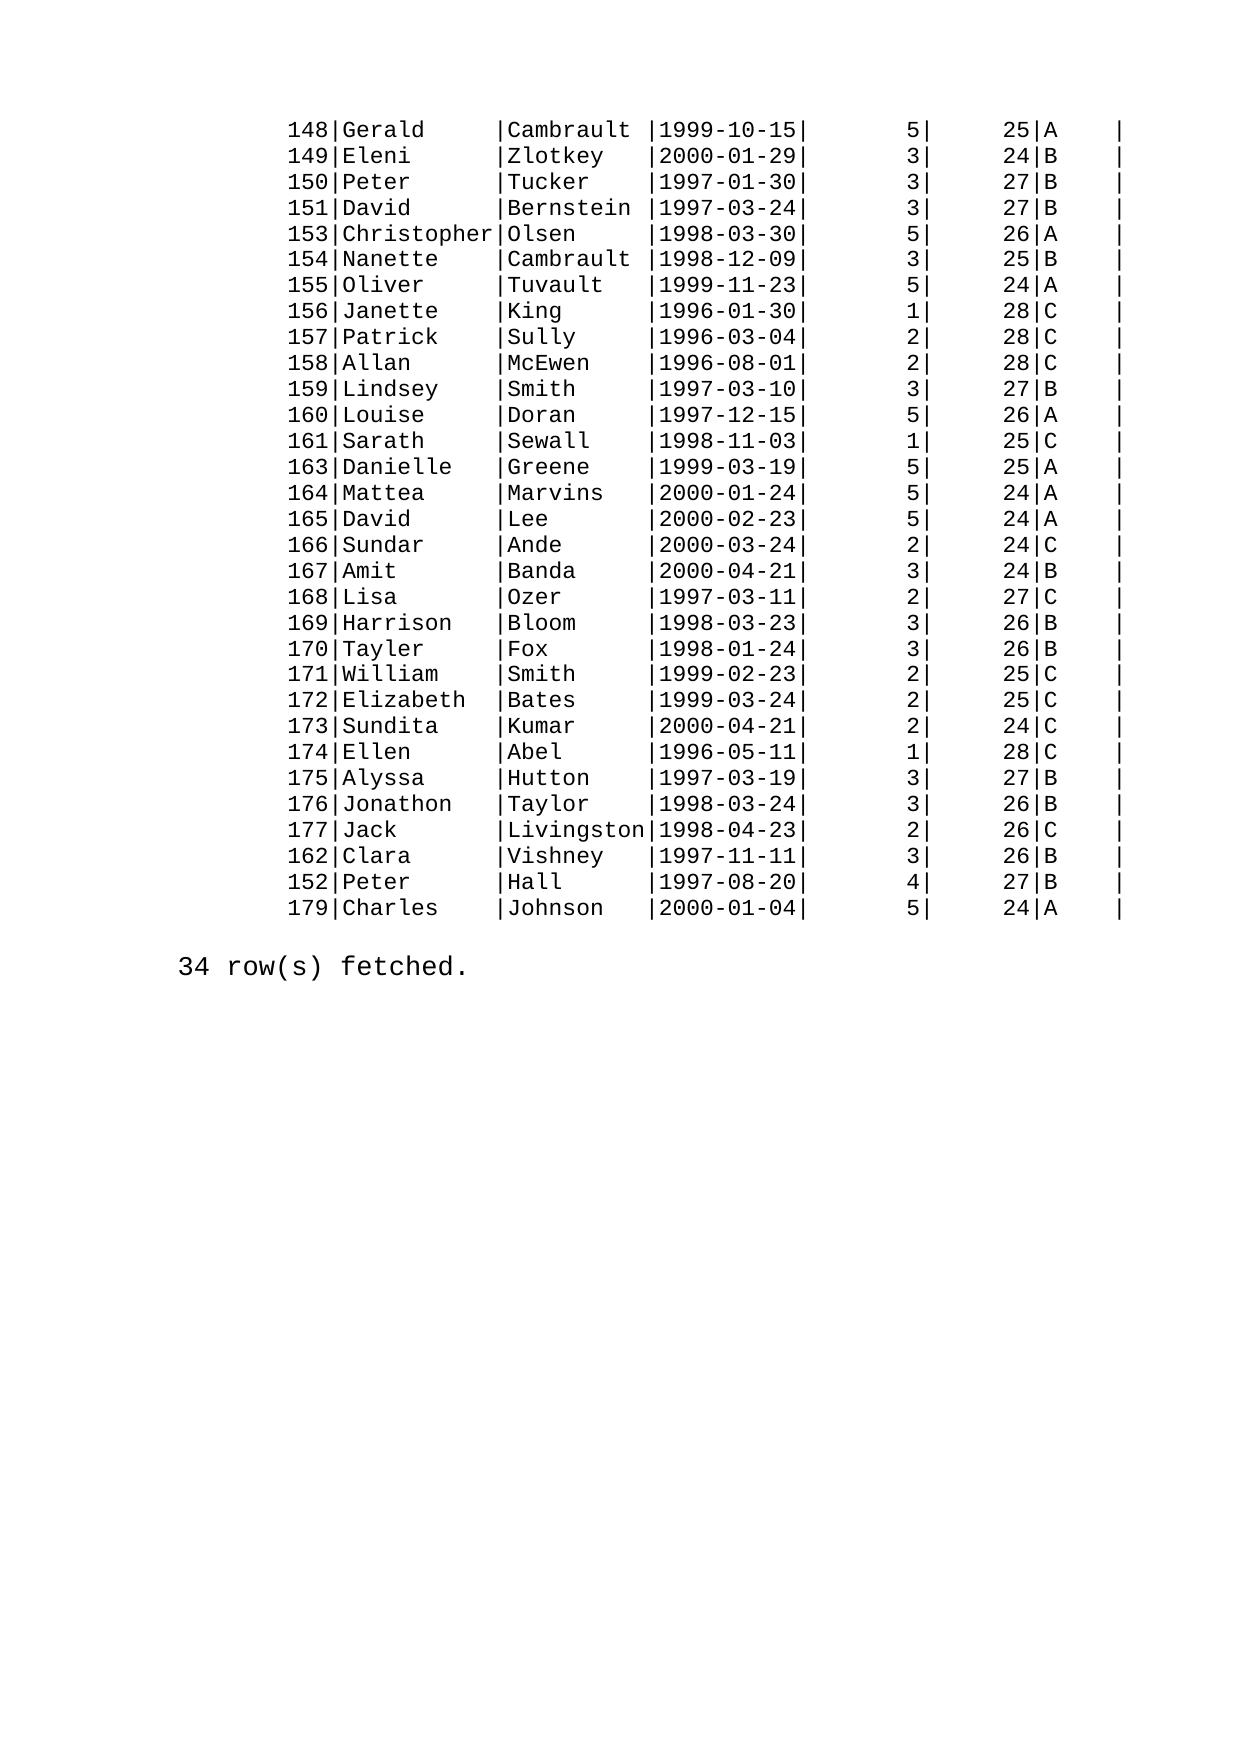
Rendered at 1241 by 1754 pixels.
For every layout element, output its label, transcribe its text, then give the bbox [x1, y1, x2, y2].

text 153|Christopher|Olsen |1998-03-30| 5| 26|A | [177, 222, 1152, 248]
text 157|Patrick |Sully |1996-03-04| 2| 28|C | [177, 326, 1152, 352]
text 176|Jonathon |Taylor |1998-03-24| 3| 26|B | [177, 792, 1152, 818]
text 175|Alyssa |Hutton |1997-03-19| 3| 27|B | [177, 767, 1152, 792]
text 161|Sarath |Sewall |1998-11-03| 1| 25|C | [177, 429, 1152, 455]
text 179|Charles |Johnson |2000-01-04| 5| 24|A | [177, 896, 1152, 922]
text 158|Allan |McEwen |1996-08-01| 2| 28|C | [177, 352, 1152, 377]
text 167|Amit |Banda |2000-04-21| 3| 24|B | [177, 559, 1152, 585]
text 177|Jack |Livingston|1998-04-23| 2| 26|C | [177, 818, 1152, 844]
text 149|Eleni |Zlotkey |2000-01-29| 3| 24|B | [177, 144, 1152, 170]
text 171|William |Smith |1999-02-23| 2| 25|C | [177, 663, 1152, 689]
text 163|Danielle |Greene |1999-03-19| 5| 25|A | [177, 455, 1152, 481]
text 168|Lisa |Ozer |1997-03-11| 2| 27|C | [177, 585, 1152, 611]
text 166|Sundar |Ande |2000-03-24| 2| 24|C | [177, 533, 1152, 559]
text 156|Janette |King |1996-01-30| 1| 28|C | [177, 300, 1152, 326]
text 151|David |Bernstein |1997-03-24| 3| 27|B | [177, 196, 1152, 222]
text 34 row(s) fetched. [177, 953, 1152, 984]
text 159|Lindsey |Smith |1997-03-10| 3| 27|B | [177, 377, 1152, 403]
text 170|Tayler |Fox |1998-01-24| 3| 26|B | [177, 637, 1152, 663]
text 164|Mattea |Marvins |2000-01-24| 5| 24|A | [177, 481, 1152, 507]
text 165|David |Lee |2000-02-23| 5| 24|A | [177, 507, 1152, 533]
text 172|Elizabeth |Bates |1999-03-24| 2| 25|C | [177, 689, 1152, 715]
text 160|Louise |Doran |1997-12-15| 5| 26|A | [177, 403, 1152, 429]
text 152|Peter |Hall |1997-08-20| 4| 27|B | [177, 870, 1152, 896]
text 169|Harrison |Bloom |1998-03-23| 3| 26|B | [177, 611, 1152, 637]
text 162|Clara |Vishney |1997-11-11| 3| 26|B | [177, 844, 1152, 870]
text 148|Gerald |Cambrault |1999-10-15| 5| 25|A | [177, 118, 1152, 144]
text 174|Ellen |Abel |1996-05-11| 1| 28|C | [177, 741, 1152, 767]
text 155|Oliver |Tuvault |1999-11-23| 5| 24|A | [177, 274, 1152, 300]
text 173|Sundita |Kumar |2000-04-21| 2| 24|C | [177, 715, 1152, 741]
text 150|Peter |Tucker |1997-01-30| 3| 27|B | [177, 170, 1152, 196]
text 154|Nanette |Cambrault |1998-12-09| 3| 25|B | [177, 248, 1152, 274]
